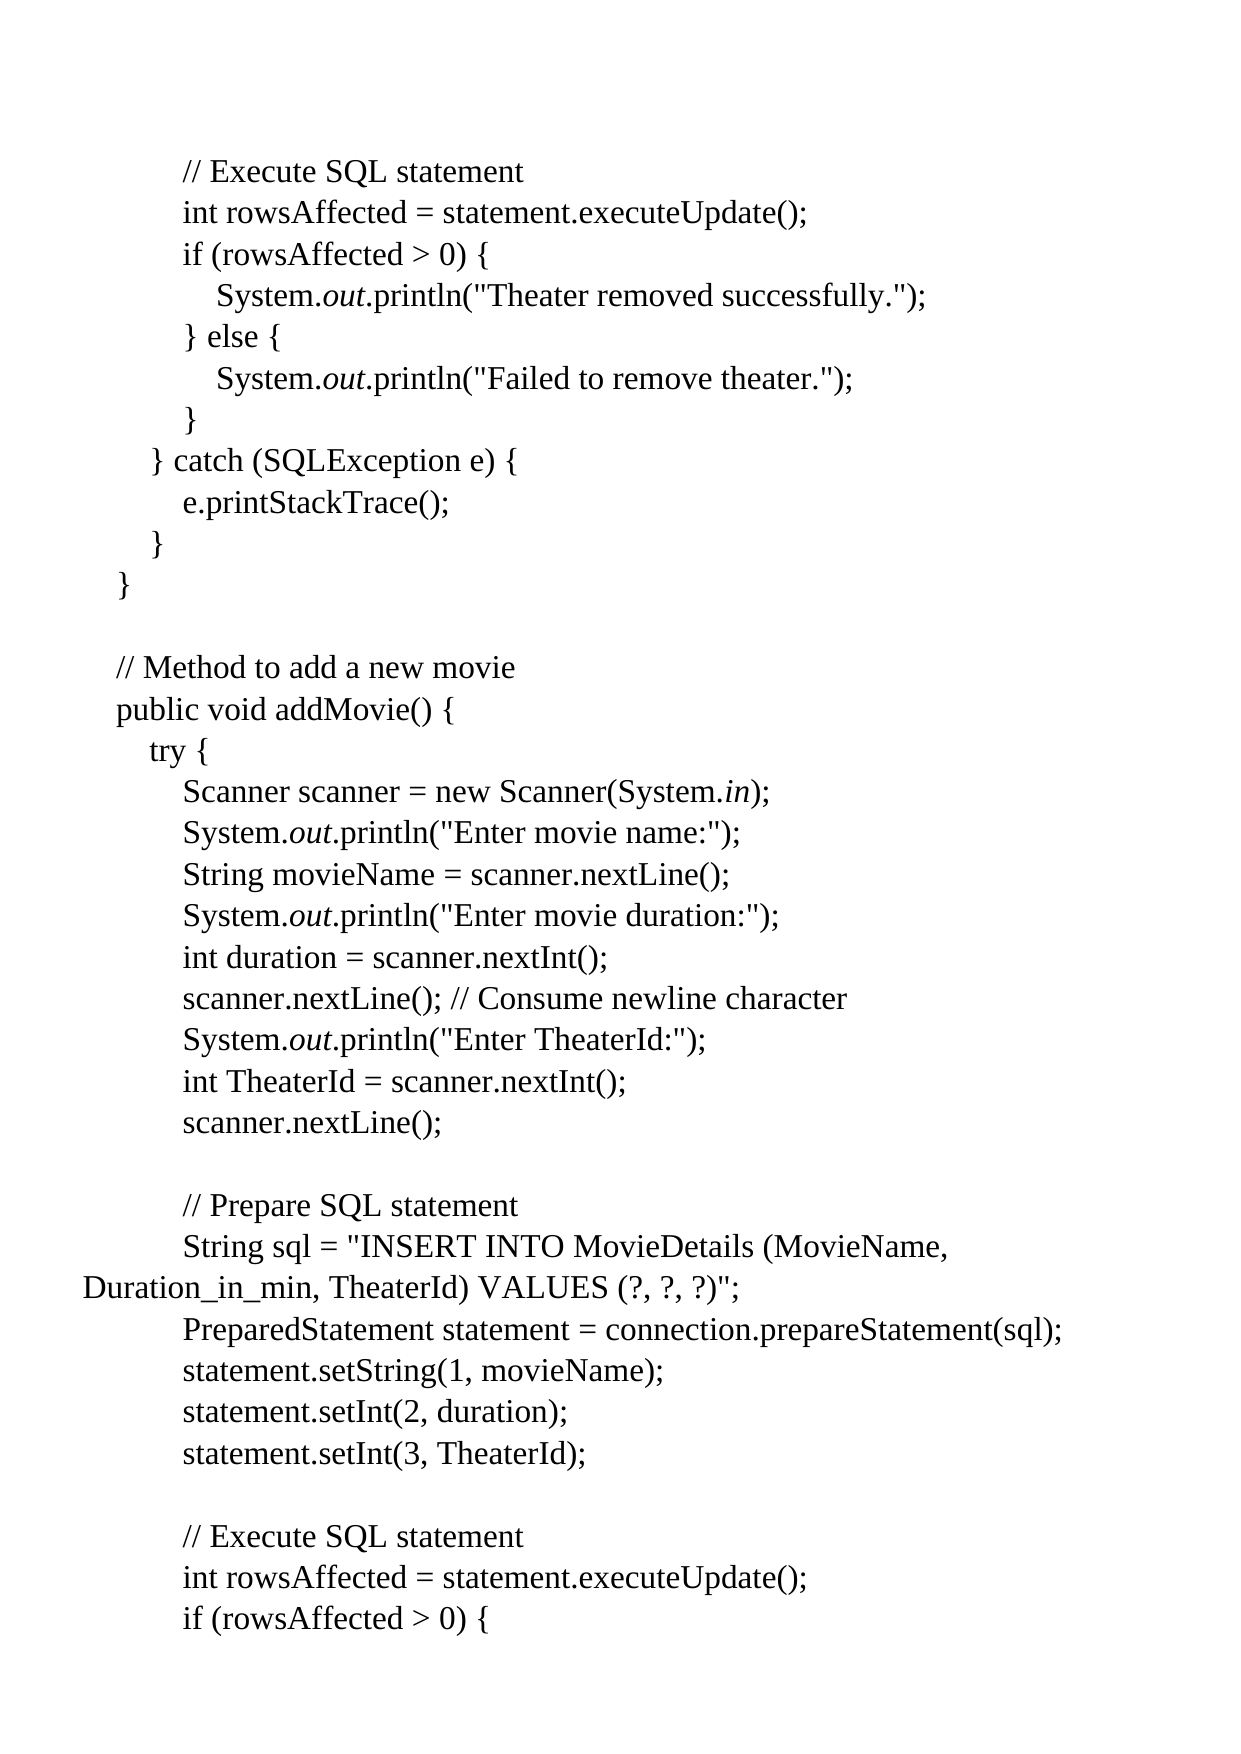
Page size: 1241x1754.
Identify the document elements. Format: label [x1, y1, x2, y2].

text [82, 151, 1172, 1637]
